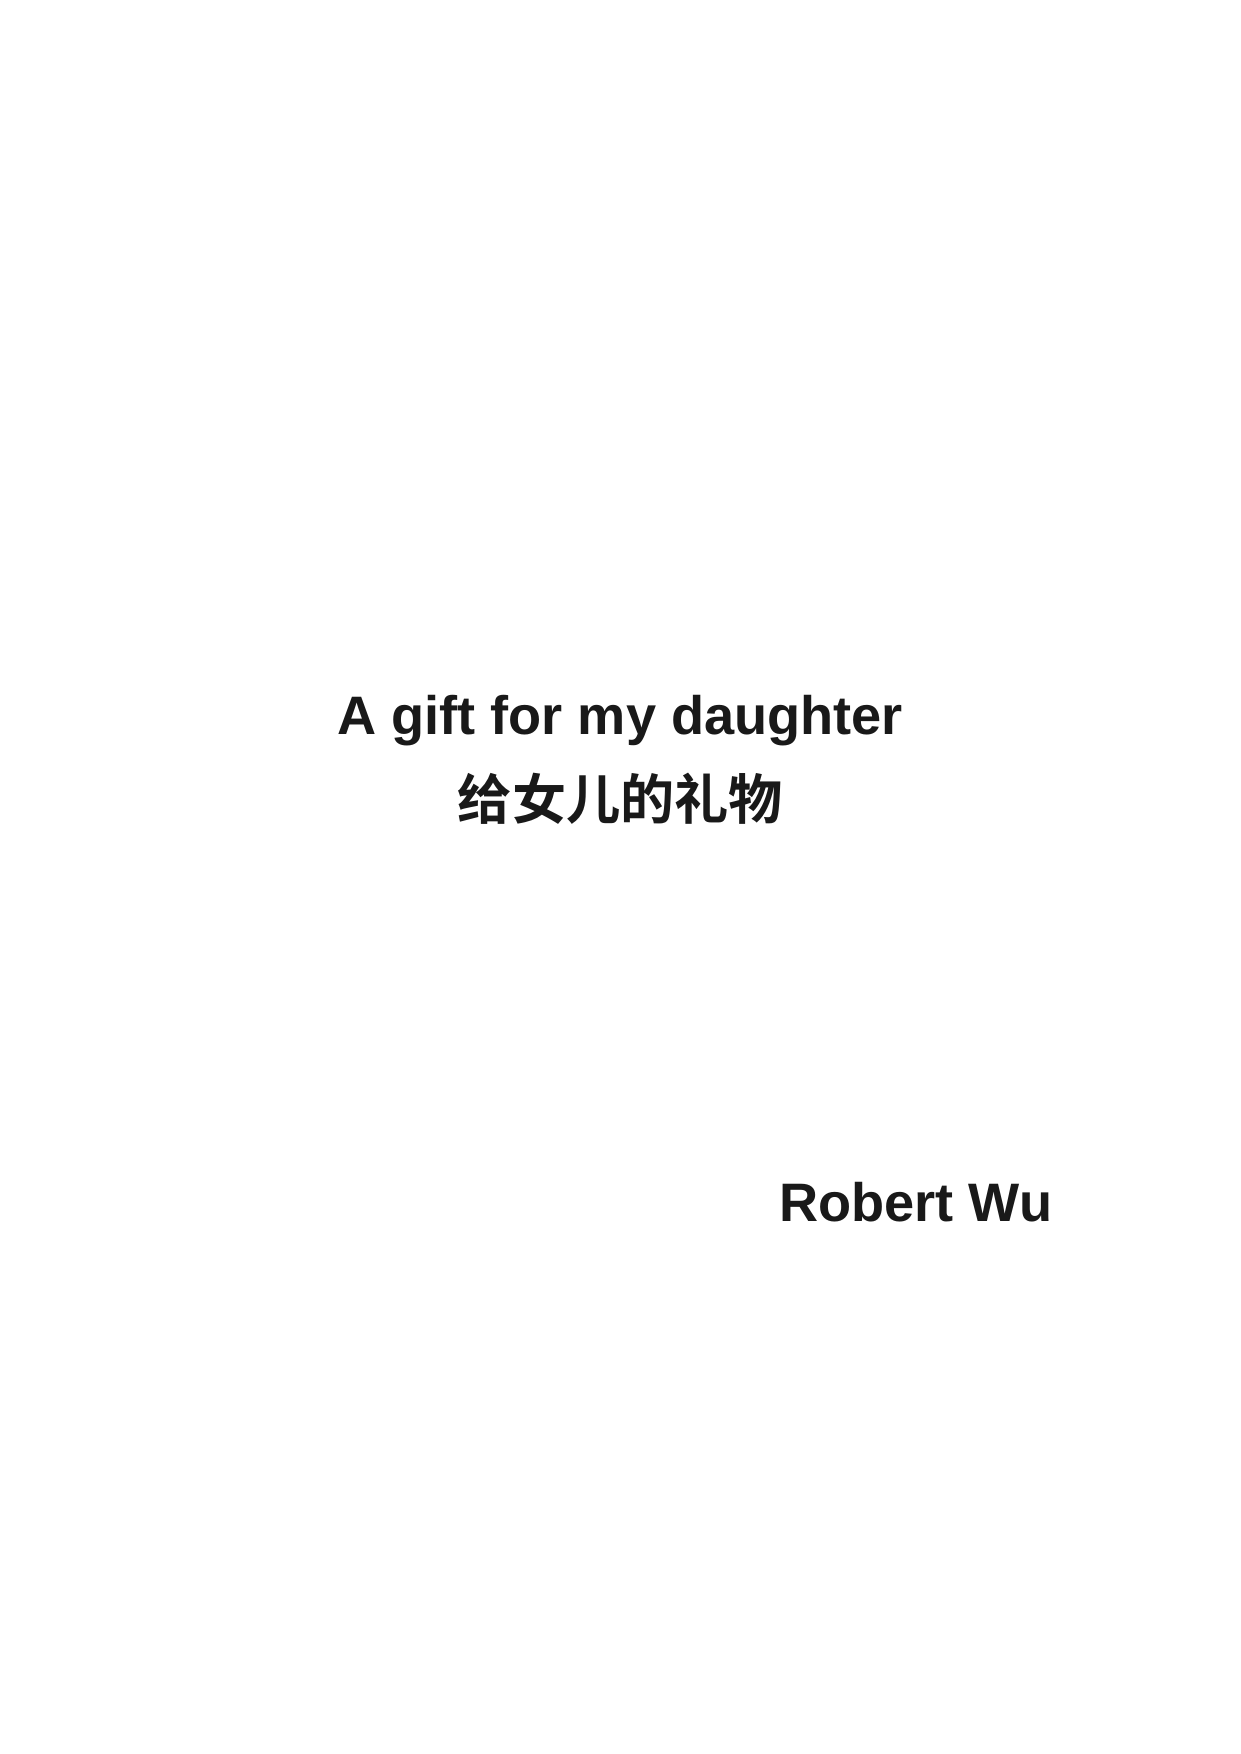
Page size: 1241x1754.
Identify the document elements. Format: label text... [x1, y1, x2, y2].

text A gift for my daughter [187, 682, 1053, 747]
text 给女儿的礼物 [187, 747, 1053, 844]
text Robert Wu [187, 1169, 1053, 1234]
